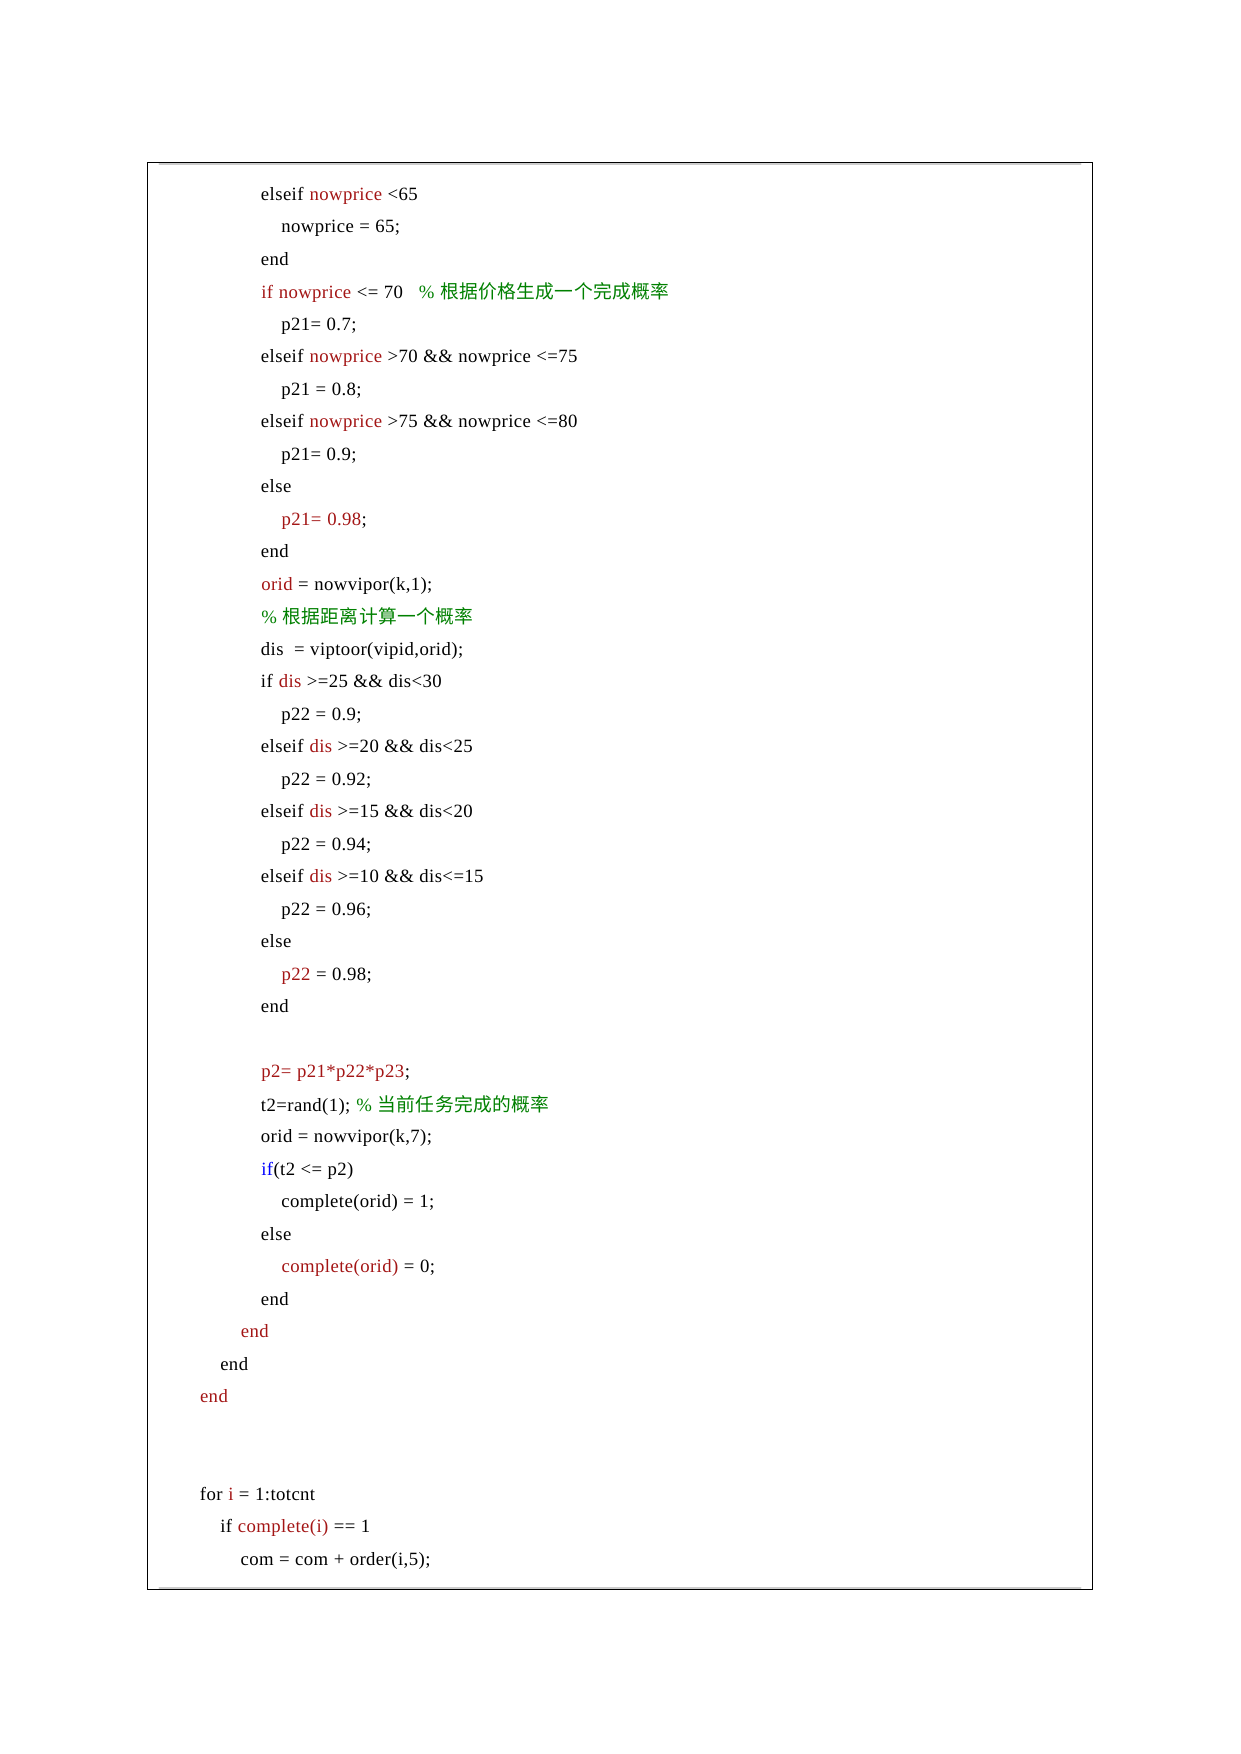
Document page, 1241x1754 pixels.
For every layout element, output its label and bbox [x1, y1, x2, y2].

table_cell [148, 163, 1092, 1589]
